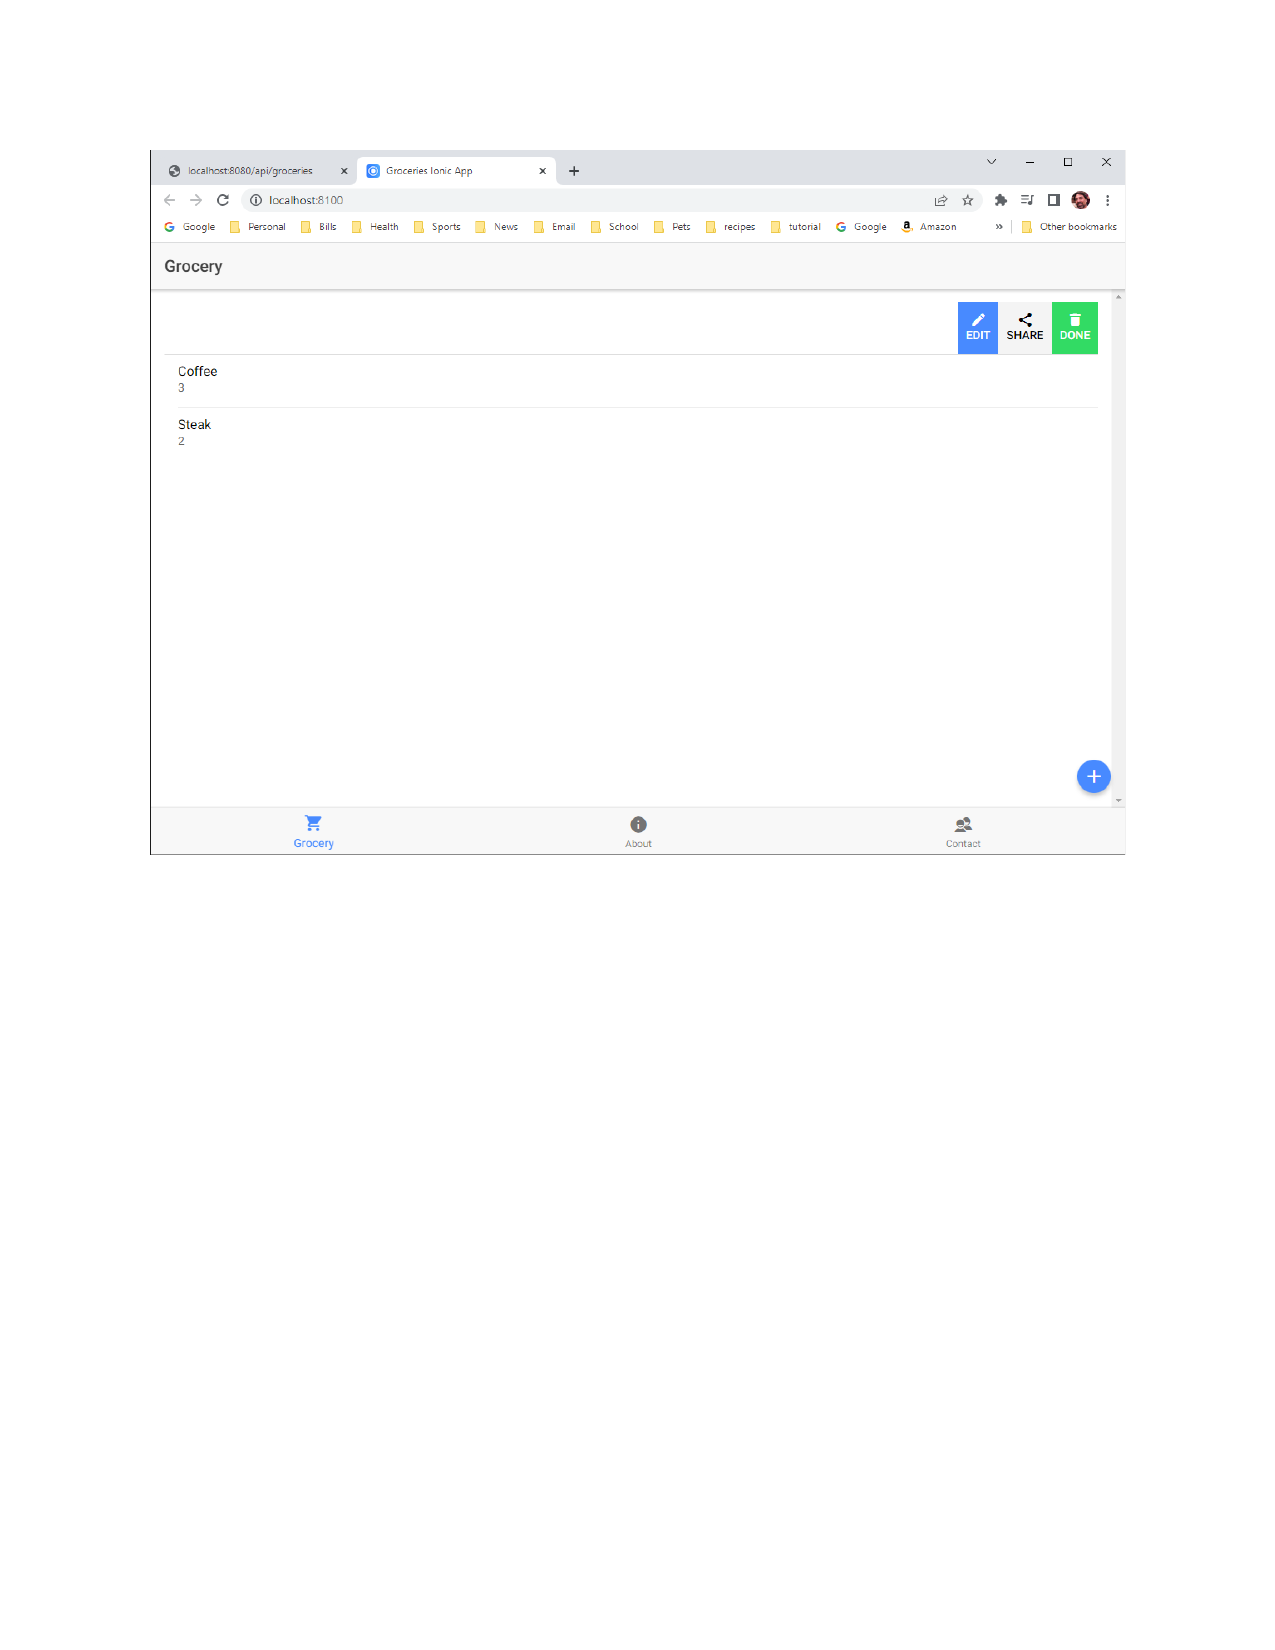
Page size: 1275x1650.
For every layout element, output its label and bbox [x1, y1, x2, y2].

picture [150, 150, 1125, 855]
